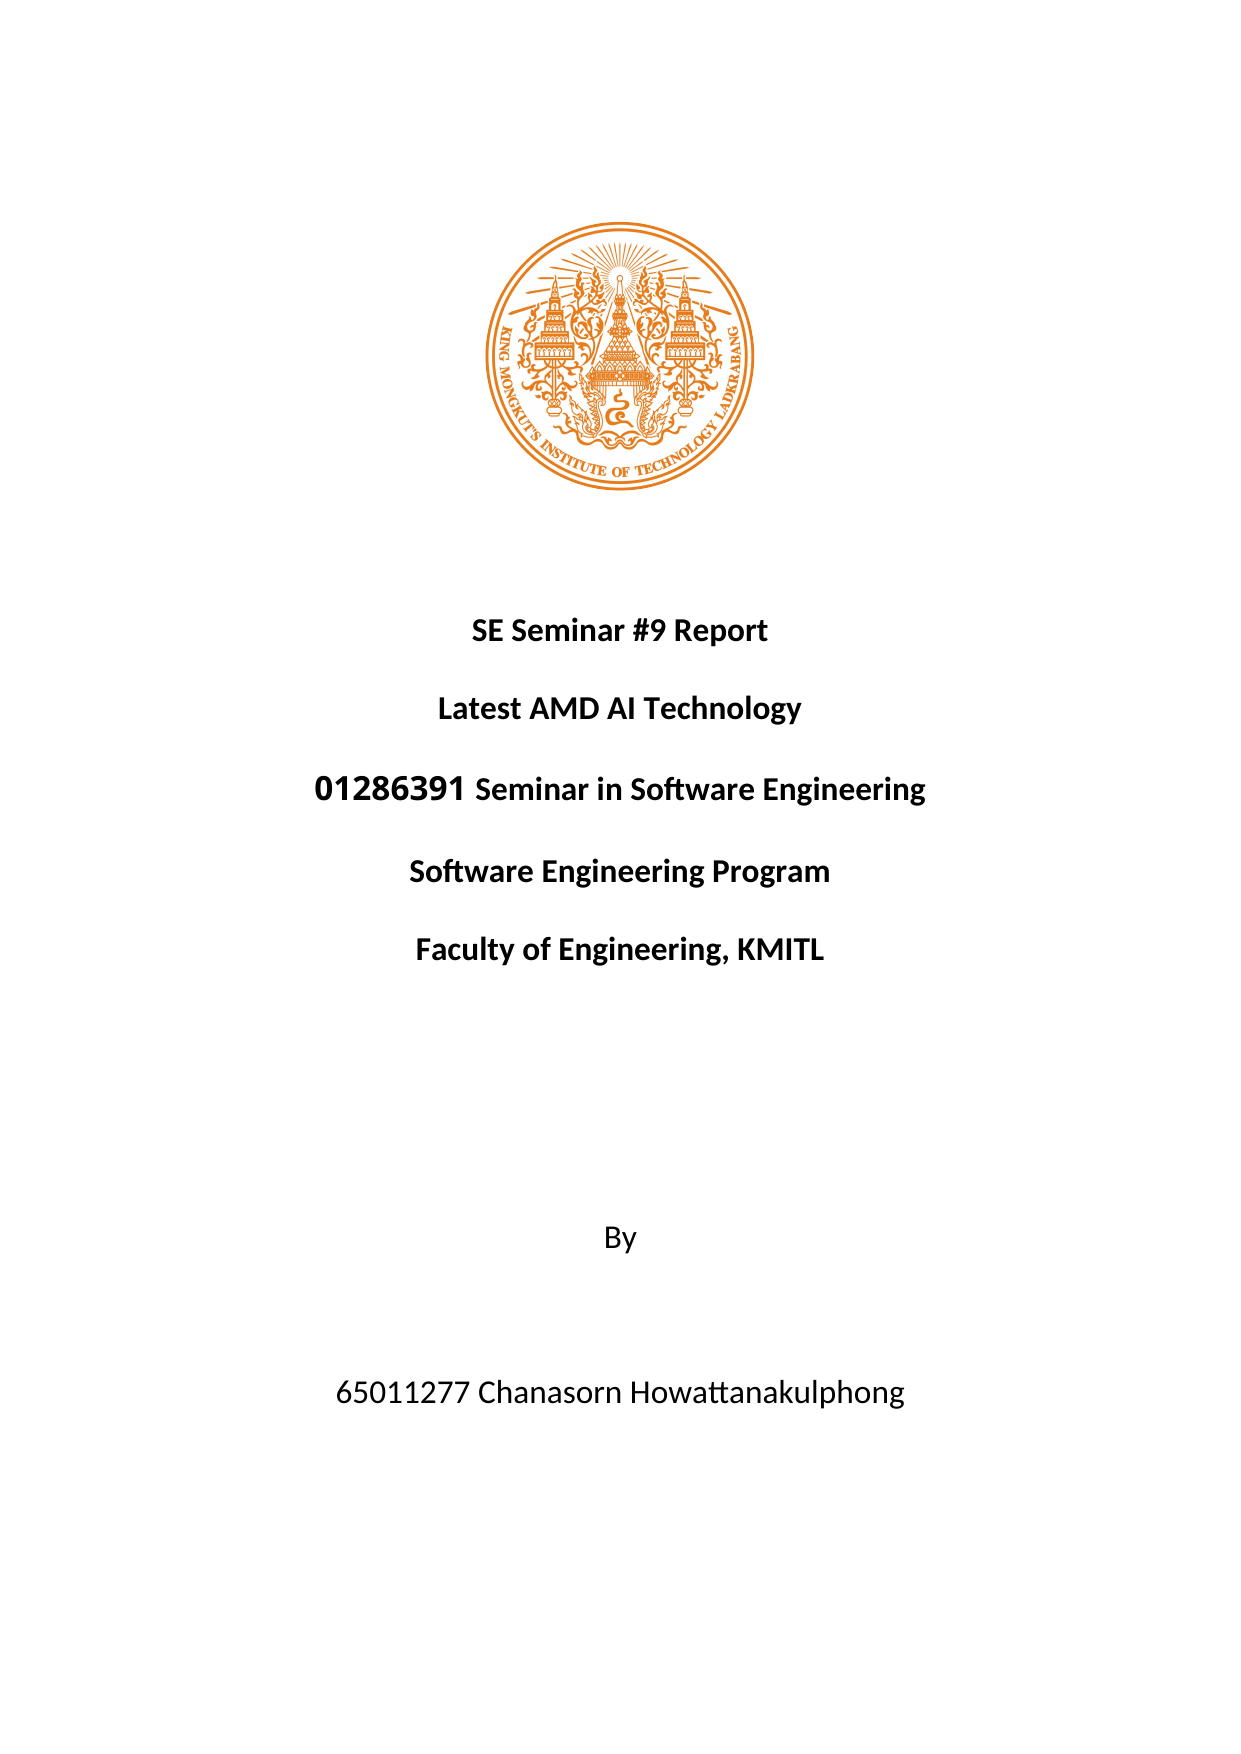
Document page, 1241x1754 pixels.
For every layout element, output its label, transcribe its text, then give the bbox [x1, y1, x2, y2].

text 01286391 Seminar in Software Engineering [150, 765, 1090, 810]
text Latest AMD AI Technology [150, 687, 1090, 728]
picture [470, 208, 771, 509]
text By [150, 1216, 1090, 1257]
text Faculty of Engineering, KMITL [150, 928, 1090, 968]
text 65011277 Chanasorn Howattanakulphong [150, 1371, 1090, 1412]
text Software Engineering Program [150, 850, 1090, 891]
text SE Seminar #9 Report [150, 609, 1090, 650]
